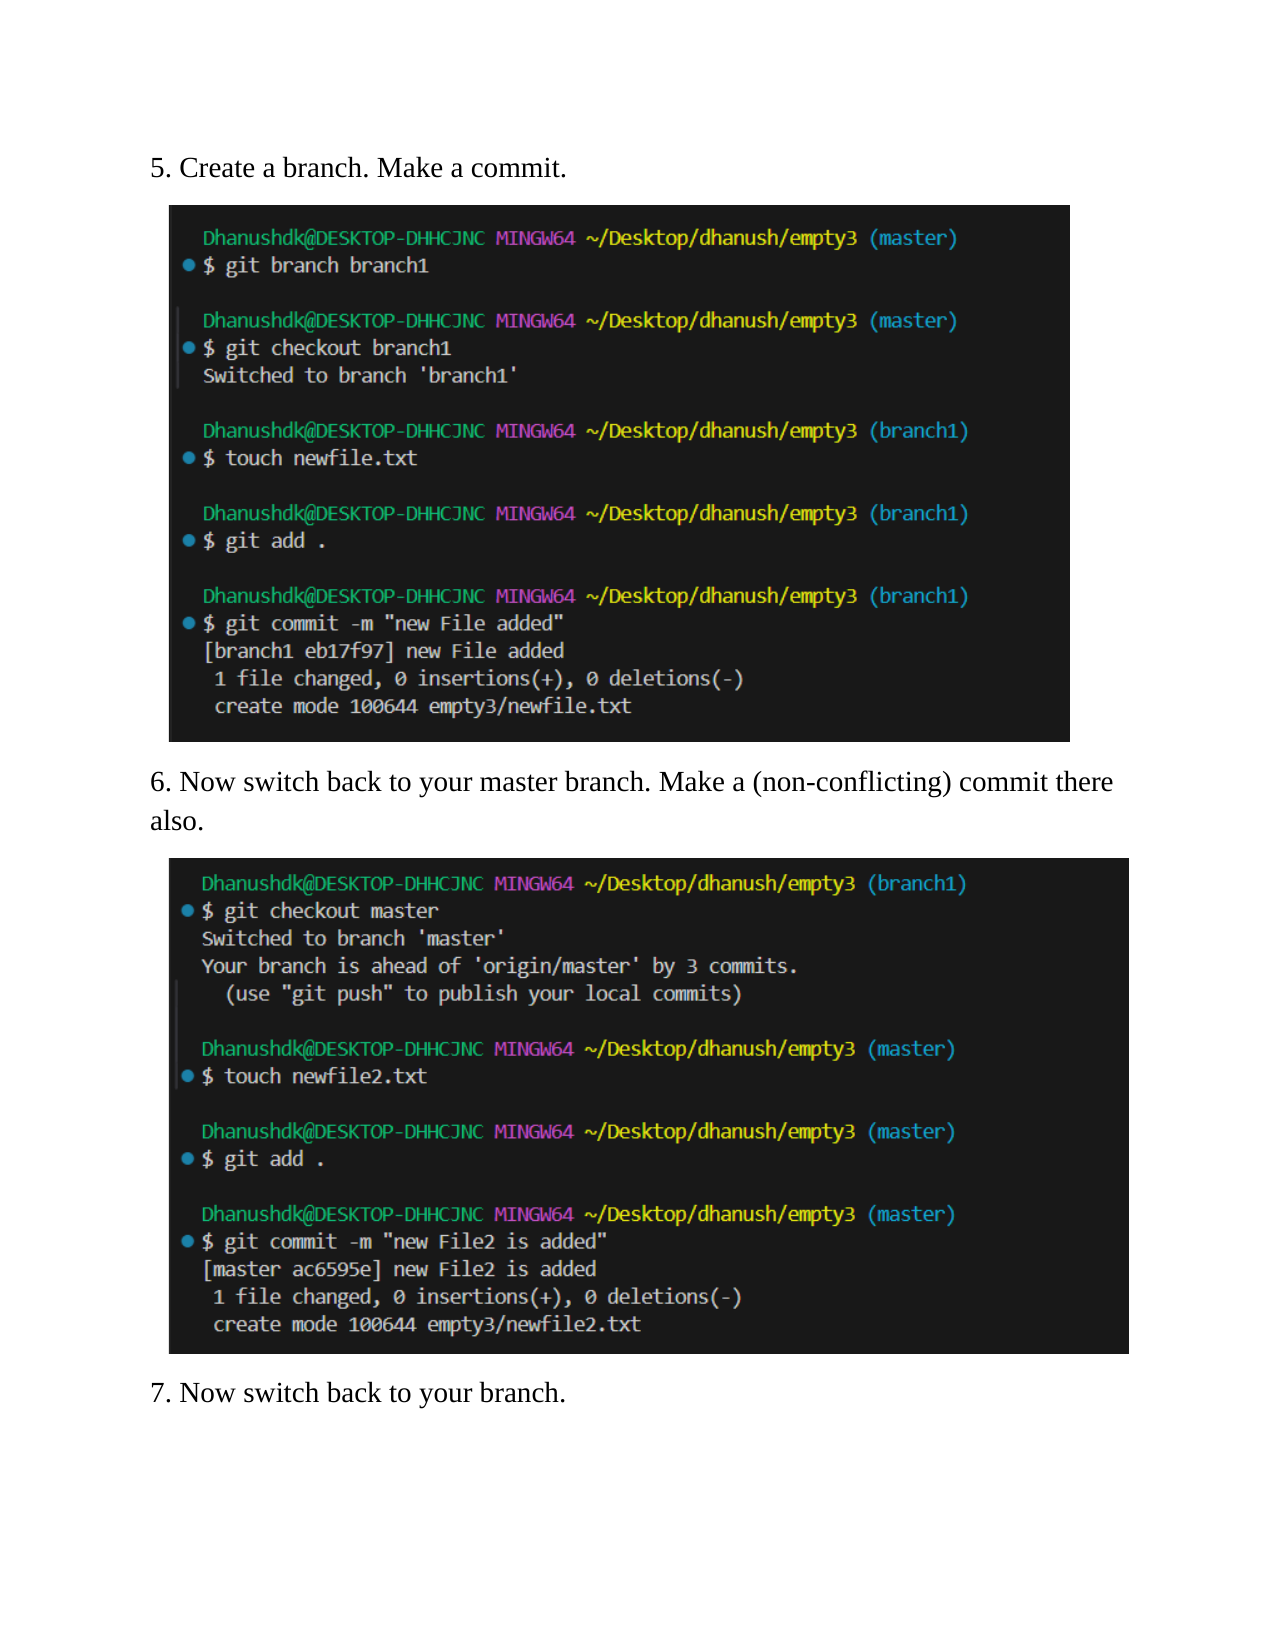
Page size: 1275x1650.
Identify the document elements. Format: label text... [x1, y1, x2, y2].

text 6. Now switch back to your master branch. Make a (non-conflicting) commit there also. [150, 764, 1125, 836]
text 5. Create a branch. Make a commit. [150, 150, 1125, 183]
text 7. Now switch back to your branch. [150, 1375, 1125, 1409]
